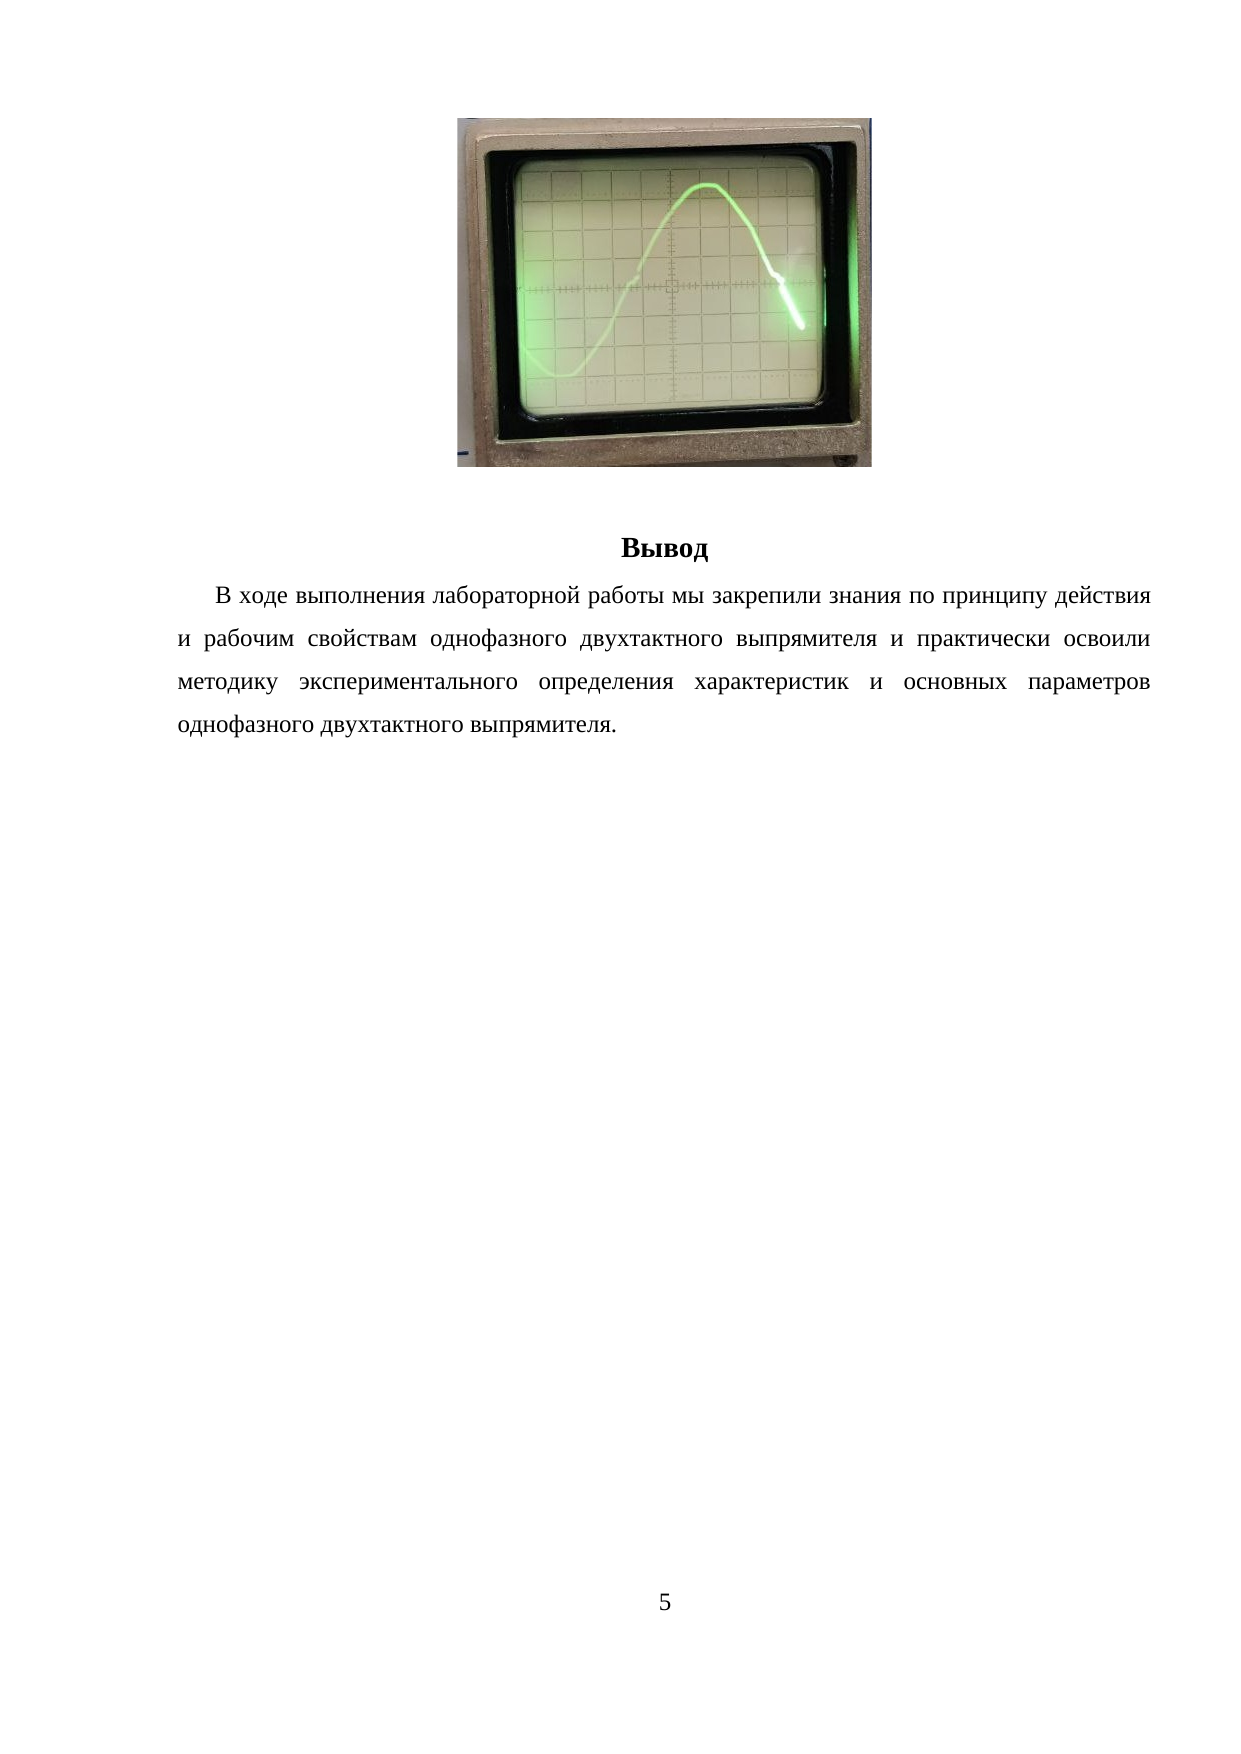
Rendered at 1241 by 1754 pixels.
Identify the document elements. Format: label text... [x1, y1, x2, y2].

picture [457, 118, 872, 467]
text Вывод [177, 530, 1152, 563]
text В ходе выполнения лабораторной работы мы закрепили знания по принципу действия и рабочим свойствам однофазного двухтактного выпрямителя и практически освоили методику экспериментального определения характеристик и основных параметров однофазного двухтактного выпрямителя. [177, 580, 1152, 738]
